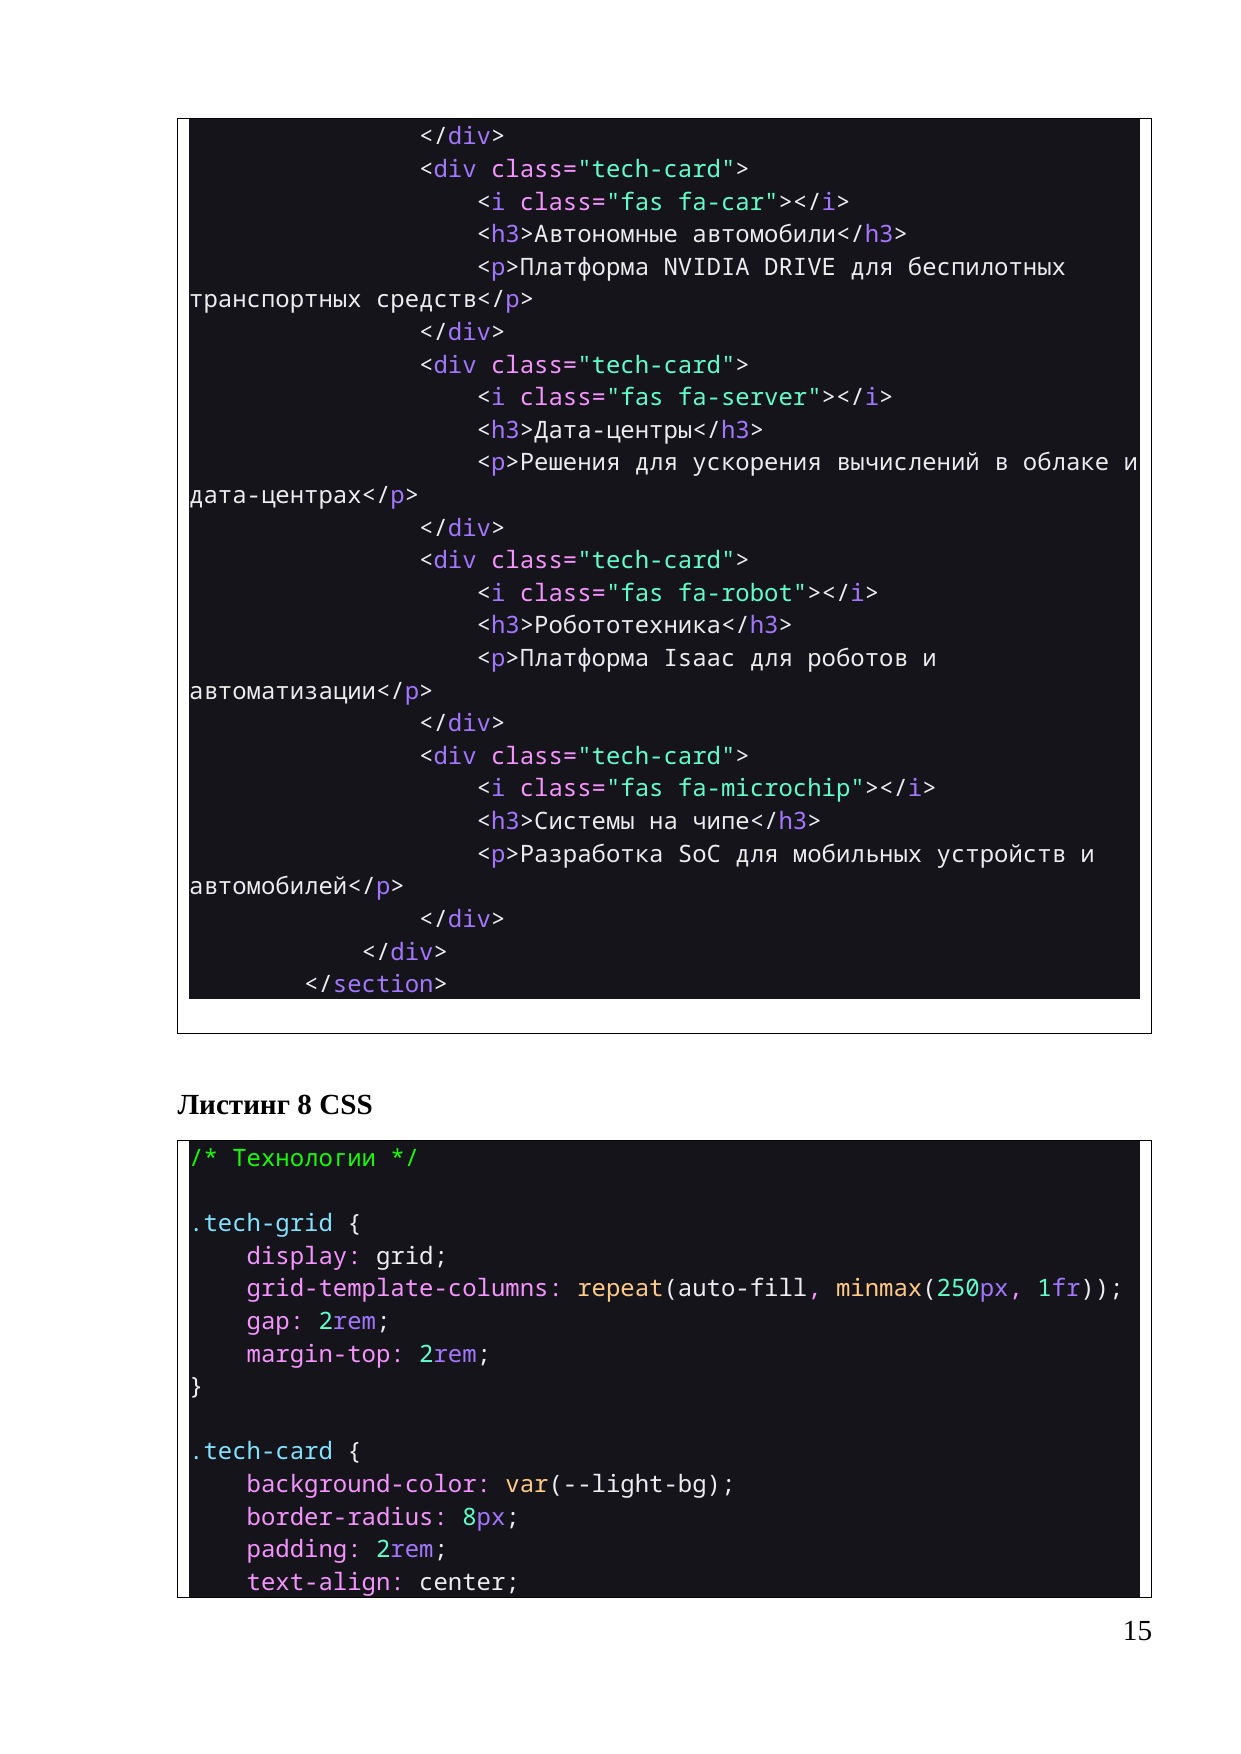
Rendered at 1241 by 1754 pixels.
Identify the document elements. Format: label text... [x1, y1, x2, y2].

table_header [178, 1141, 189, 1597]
text Листинг 8 CSS [177, 1087, 1152, 1120]
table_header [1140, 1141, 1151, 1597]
